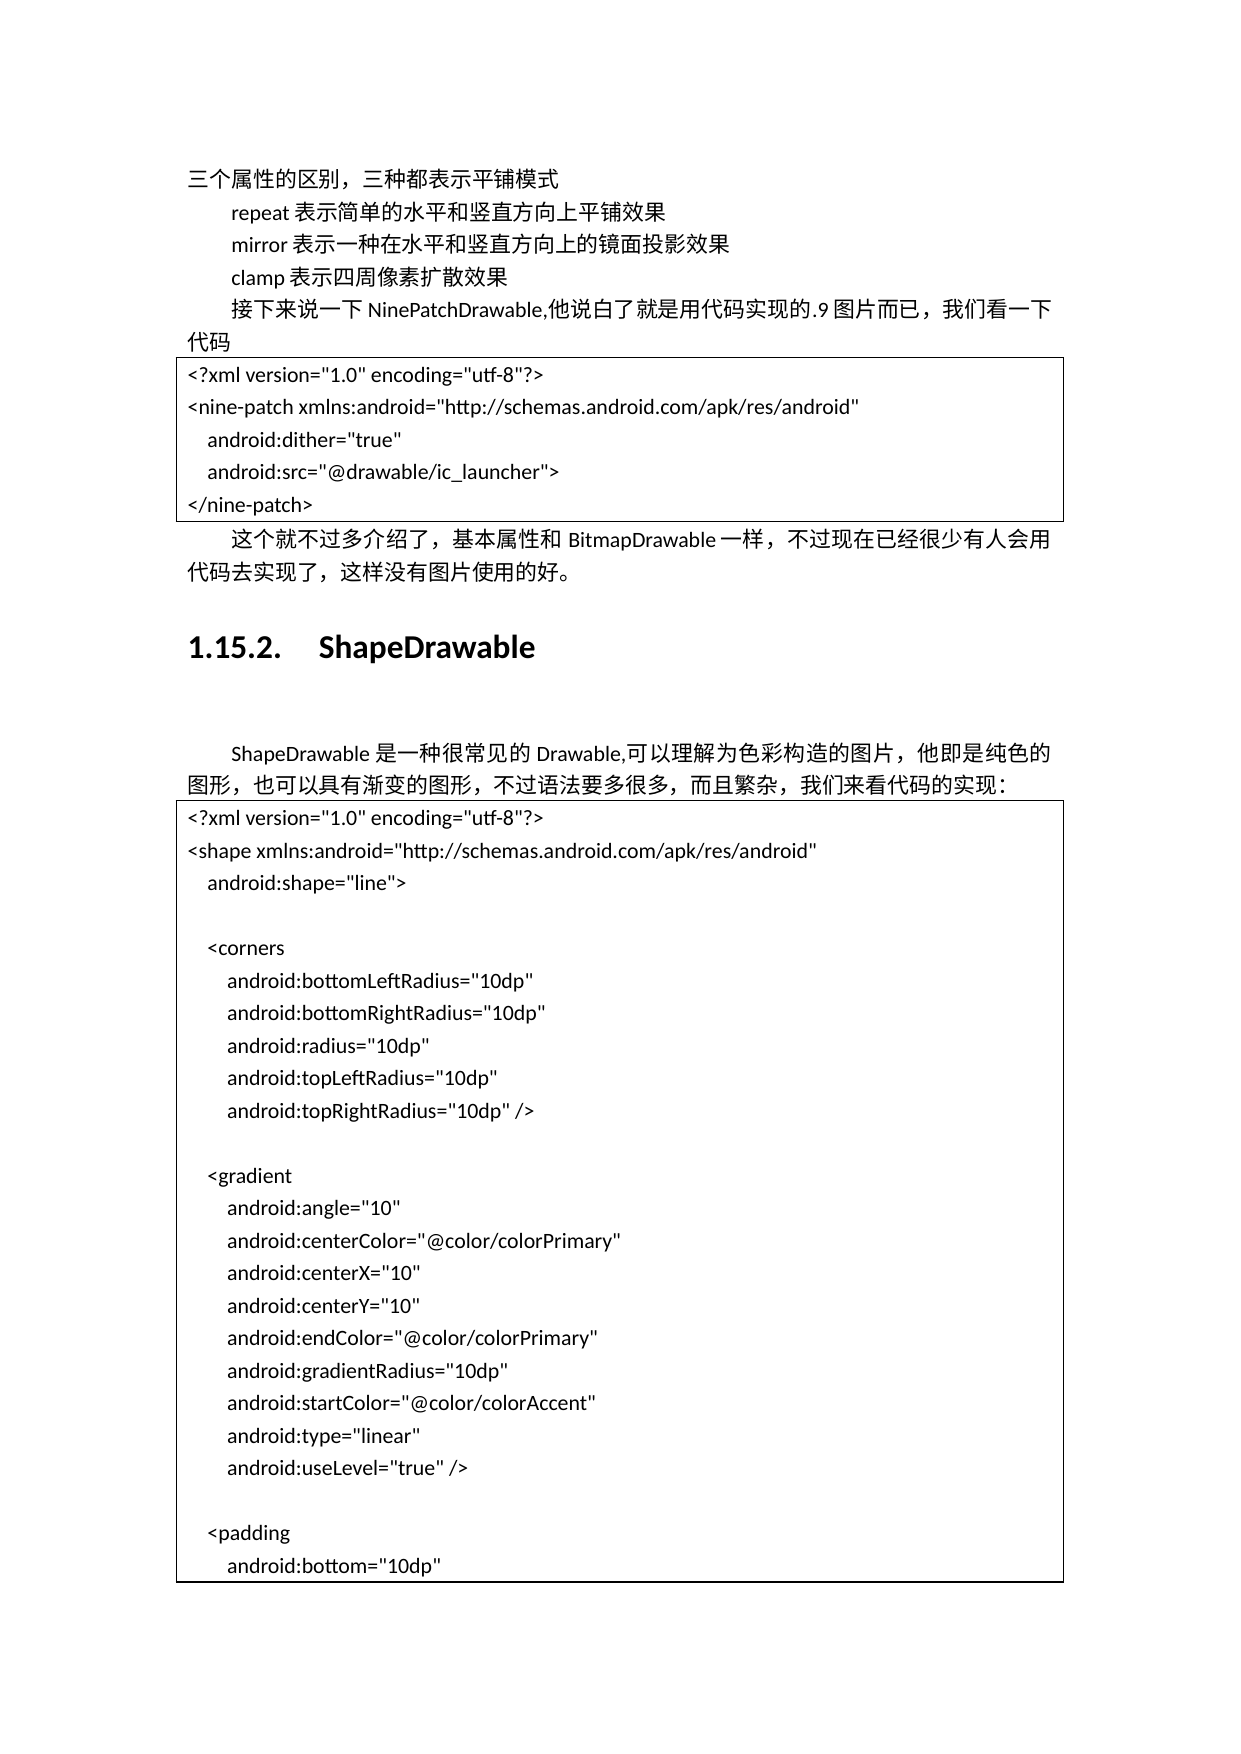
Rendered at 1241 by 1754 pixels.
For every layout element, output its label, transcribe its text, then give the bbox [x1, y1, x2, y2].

subtitle ShapeDrawable [187, 614, 1053, 679]
text ShapeDrawable是一种很常见的Drawable,可以理解为色彩构造的图片，他即是纯色的图形，也可以具有渐变的图形，不过语法要多很多，而且繁杂，我们来看代码的实现： [187, 735, 1053, 800]
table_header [177, 801, 1063, 1581]
table_header <?xml version="1.0" encoding="utf-8"?> <nine-patch xmlns:android="http://schemas.android.com/apk/res/android" android:dither="true" android:src="@drawable/ic_launcher"> </nine-patch> [177, 358, 1063, 521]
text repeat表示简单的水平和竖直方向上平铺效果 [187, 194, 1053, 227]
text mirror表示一种在水平和竖直方向上的镜面投影效果 [187, 227, 1053, 259]
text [187, 162, 1053, 194]
text 接下来说一下NinePatchDrawable,他说白了就是用代码实现的.9图片而已，我们看一下代码 [187, 292, 1053, 357]
text 这个就不过多介绍了，基本属性和BitmapDrawable一样，不过现在已经很少有人会用代码去实现了，这样没有图片使用的好。 [187, 522, 1053, 587]
text clamp表示四周像素扩散效果 [187, 259, 1053, 292]
